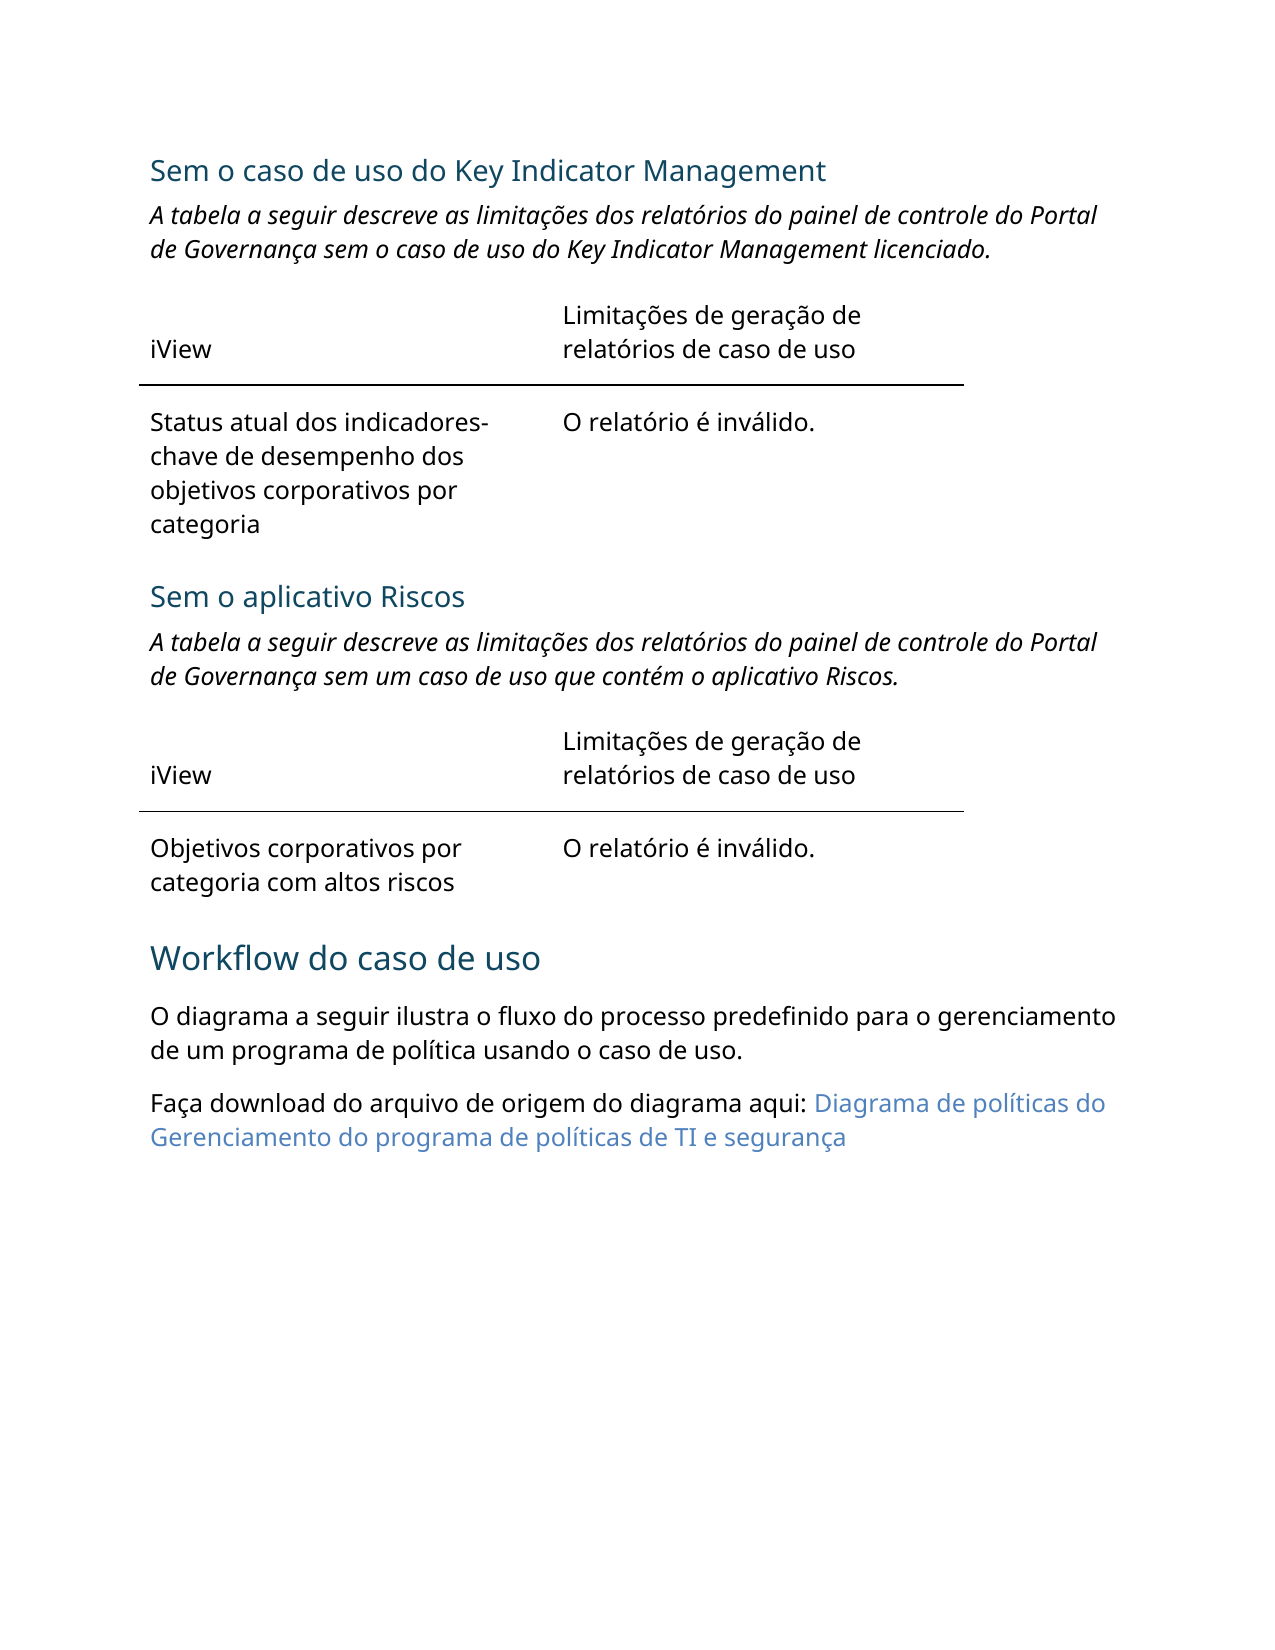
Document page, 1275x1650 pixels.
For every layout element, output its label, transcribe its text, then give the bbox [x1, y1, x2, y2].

table_header Limitações de geração de relatórios de caso de uso [551, 705, 964, 811]
text Faça download do arquivo de origem do diagrama aqui: Diagrama de políticas do Gerenciamento do programa de políticas de TI e segurança [150, 1085, 1125, 1153]
table_header iView [139, 279, 551, 384]
text A tabela a seguir descreve as limitações dos relatórios do painel de controle do Portal de Governança sem um caso de uso que contém o aplicativo Riscos. [150, 624, 1125, 692]
table_cell O relatório é inválido. [551, 386, 964, 559]
subtitle Sem o caso de uso do Key Indicator Management [150, 150, 1125, 190]
table_cell O relatório é inválido. [551, 812, 964, 918]
subtitle Sem o aplicativo Riscos [150, 576, 1125, 616]
text O diagrama a seguir ilustra o fluxo do processo predefinido para o gerenciamento de um programa de política usando o caso de uso. [150, 998, 1125, 1067]
subtitle Workflow do caso de uso [150, 934, 1125, 980]
table_cell Objetivos corporativos por categoria com altos riscos [139, 812, 551, 918]
table_header iView [139, 705, 551, 811]
table_cell Status atual dos indicadores-chave de desempenho dos objetivos corporativos por categoria [139, 386, 551, 559]
table_header Limitações de geração de relatórios de caso de uso [551, 279, 964, 384]
text A tabela a seguir descreve as limitações dos relatórios do painel de controle do Portal de Governança sem o caso de uso do Key Indicator Management licenciado. [150, 198, 1125, 266]
